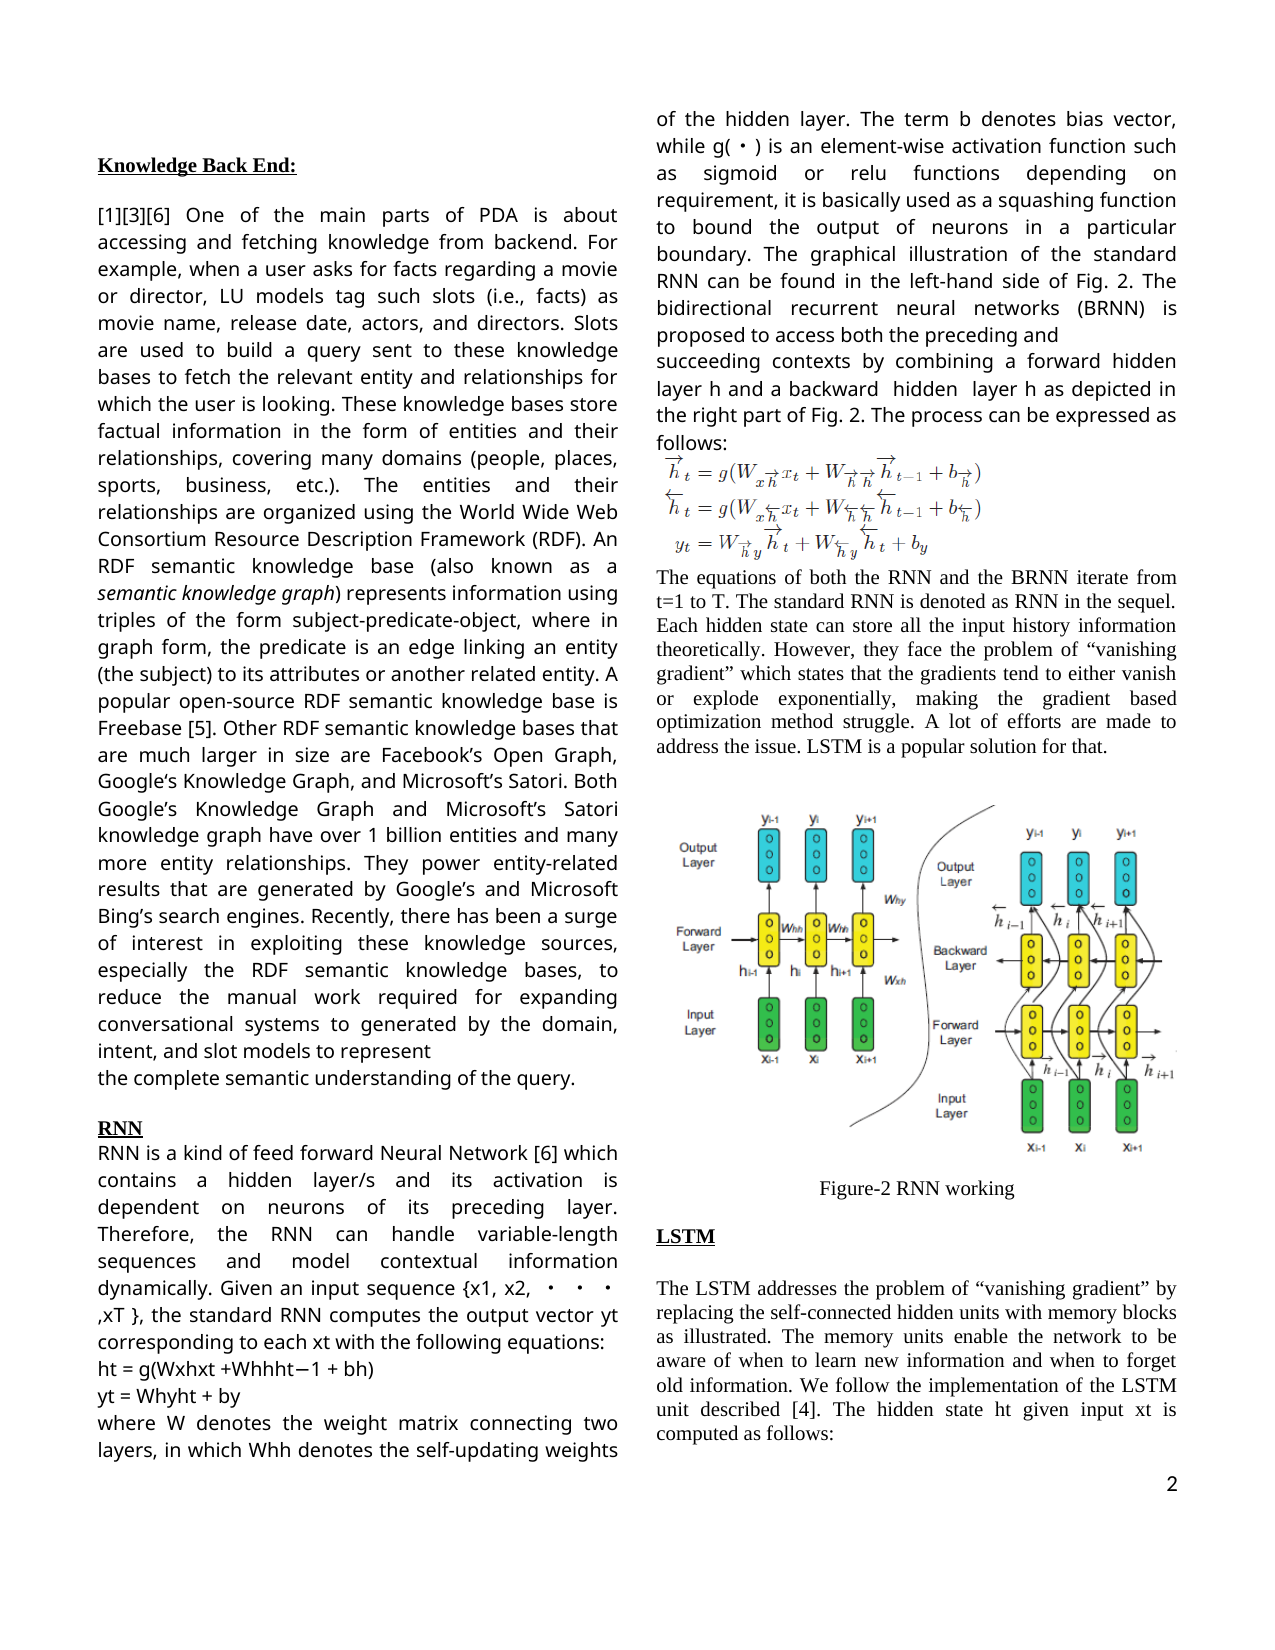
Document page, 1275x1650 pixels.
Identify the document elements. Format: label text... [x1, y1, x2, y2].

text where W denotes the weight matrix connecting two layers, in which Whh denotes the self-updating weights of the hidden layer. The term b denotes bias vector, while g(・) is an element-wise activation function such as sigmoid or relu functions depending on requirement, it is basically used as a squashing function to bound the output of neurons in a particular boundary. The graphical illustration of the standard RNN can be found in the left-hand side of Fig. 2. The bidirectional recurrent neural networks (BRNN) is proposed to access both the preceding and [656, 105, 1177, 348]
text the complete semantic understanding of the query. [97, 1064, 619, 1092]
picture [656, 805, 1177, 1176]
text Knowledge Back End: [97, 153, 619, 177]
text Figure-2 RNN working [656, 1176, 1177, 1200]
text succeeding contexts by combining a forward hidden layer h and a backward hidden layer h as depicted in the right part of Fig. 2. The process can be expressed as follows: [656, 348, 1177, 456]
text The equations of both the RNN and the BRNN iterate from t=1 to T. The standard RNN is denoted as RNN in the sequel. Each hidden state can store all the input history information theoretically. However, they face the problem of “vanishing gradient” which states that the gradients tend to either vanish or explode exponentially, making the gradient based optimization method struggle. A lot of efforts are made to address the issue. LSTM is a popular solution for that. [656, 565, 1177, 758]
text The LSTM addresses the problem of “vanishing gradient” by replacing the self-connected hidden units with memory blocks as illustrated. The memory units enable the network to be aware of when to learn new information and when to forget old information. We follow the implementation of the LSTM unit described [4]. The hidden state ht given input xt is computed as follows: [656, 1276, 1177, 1445]
text yt = Whyht + by [97, 1382, 619, 1409]
text RNN RNN is a kind of feed forward Neural Network [6] which contains a hidden layer/s and its activation is dependent on neurons of its preceding layer. Therefore, the RNN can handle variable-length sequences and model contextual information dynamically. Given an input sequence {x1, x2, ・ ・ ・ ,xT }, the standard RNN computes the output vector yt corresponding to each xt with the following equations: [97, 1116, 619, 1356]
text LSTM [656, 1224, 1177, 1276]
text ht = g(Wxhxt +Whhht−1 + bh) [97, 1356, 619, 1382]
picture [656, 455, 985, 566]
text [1][3][6] One of the main parts of PDA is about accessing and fetching knowledge from backend. For example, when a user asks for facts regarding a movie or director, LU models tag such slots (i.e., facts) as movie name, release date, actors, and directors. Slots are used to build a query sent to these knowledge bases to fetch the relevant entity and relationships for which the user is looking. These knowledge bases store factual information in the form of entities and their relationships, covering many domains (people, places, sports, business, etc.). The entities and their relationships are organized using the World Wide Web Consortium Resource Description Framework (RDF). An RDF semantic knowledge base (also known as a semantic knowledge graph) represents information using triples of the form subject-predicate-object, where in graph form, the predicate is an edge linking an entity (the subject) to its attributes or another related entity. A popular open-source RDF semantic knowledge base is Freebase [5]. Other RDF semantic knowledge bases that are much larger in size are Facebook’s Open Graph, Google‘s Knowledge Graph, and Microsoft’s Satori. Both Google’s Knowledge Graph and Microsoft’s Satori knowledge graph have over 1 billion entities and many more entity relationships. They power entity-related results that are generated by Google’s and Microsoft Bing’s search engines. Recently, there has been a surge of interest in exploiting these knowledge sources, especially the RDF semantic knowledge bases, to reduce the manual work required for expanding conversational systems to generated by the domain, intent, and slot models to represent [97, 201, 619, 1064]
